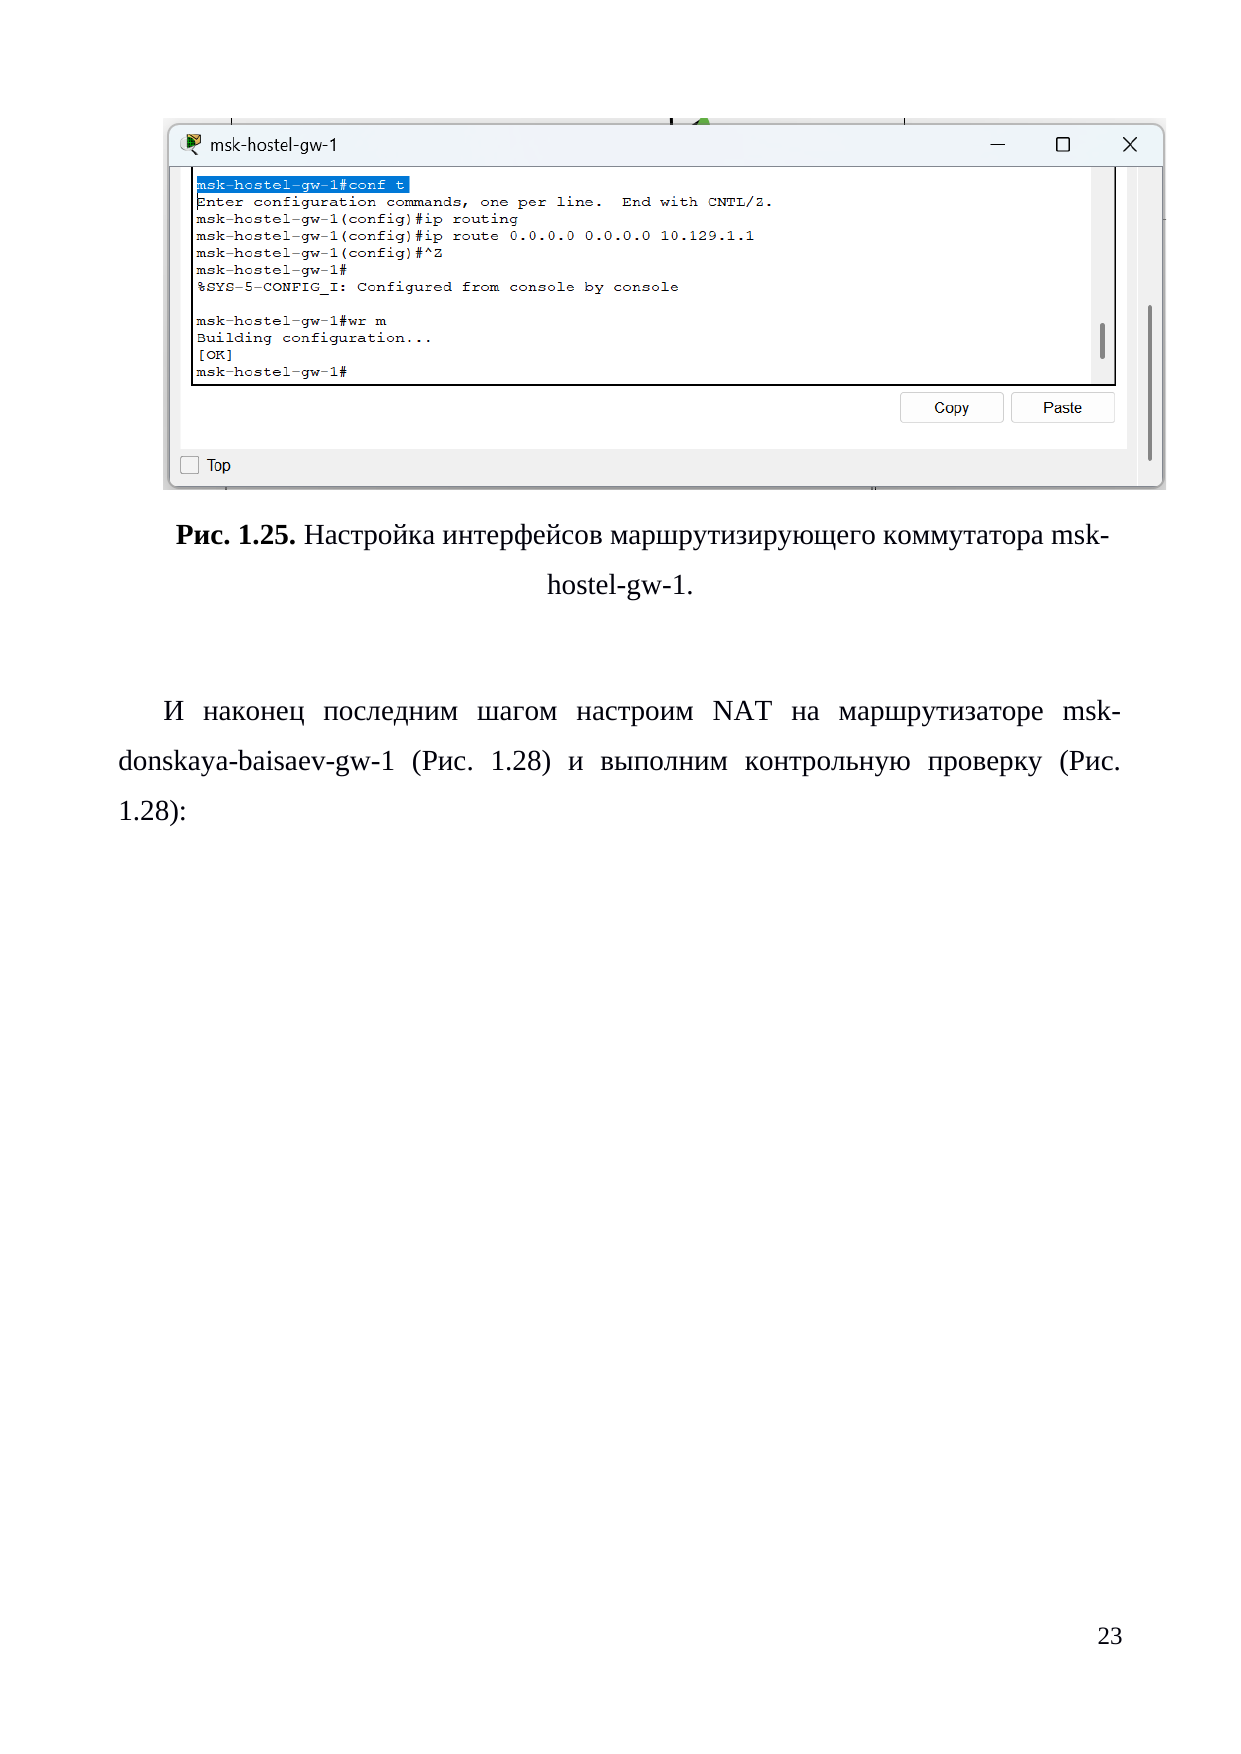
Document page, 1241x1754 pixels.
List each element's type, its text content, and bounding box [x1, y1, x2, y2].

text Рис. 1.25. Настройка интерфейсов маршрутизирующего коммутатора msk-hostel-gw-1. [118, 517, 1122, 601]
text И наконец последним шагом настроим NAT на маршрутизаторе msk-donskaya-baisaev-gw-1 (Рис. 1.28) и выполним контрольную проверку (Рис. 1.28): [118, 693, 1122, 827]
picture [163, 118, 1167, 490]
